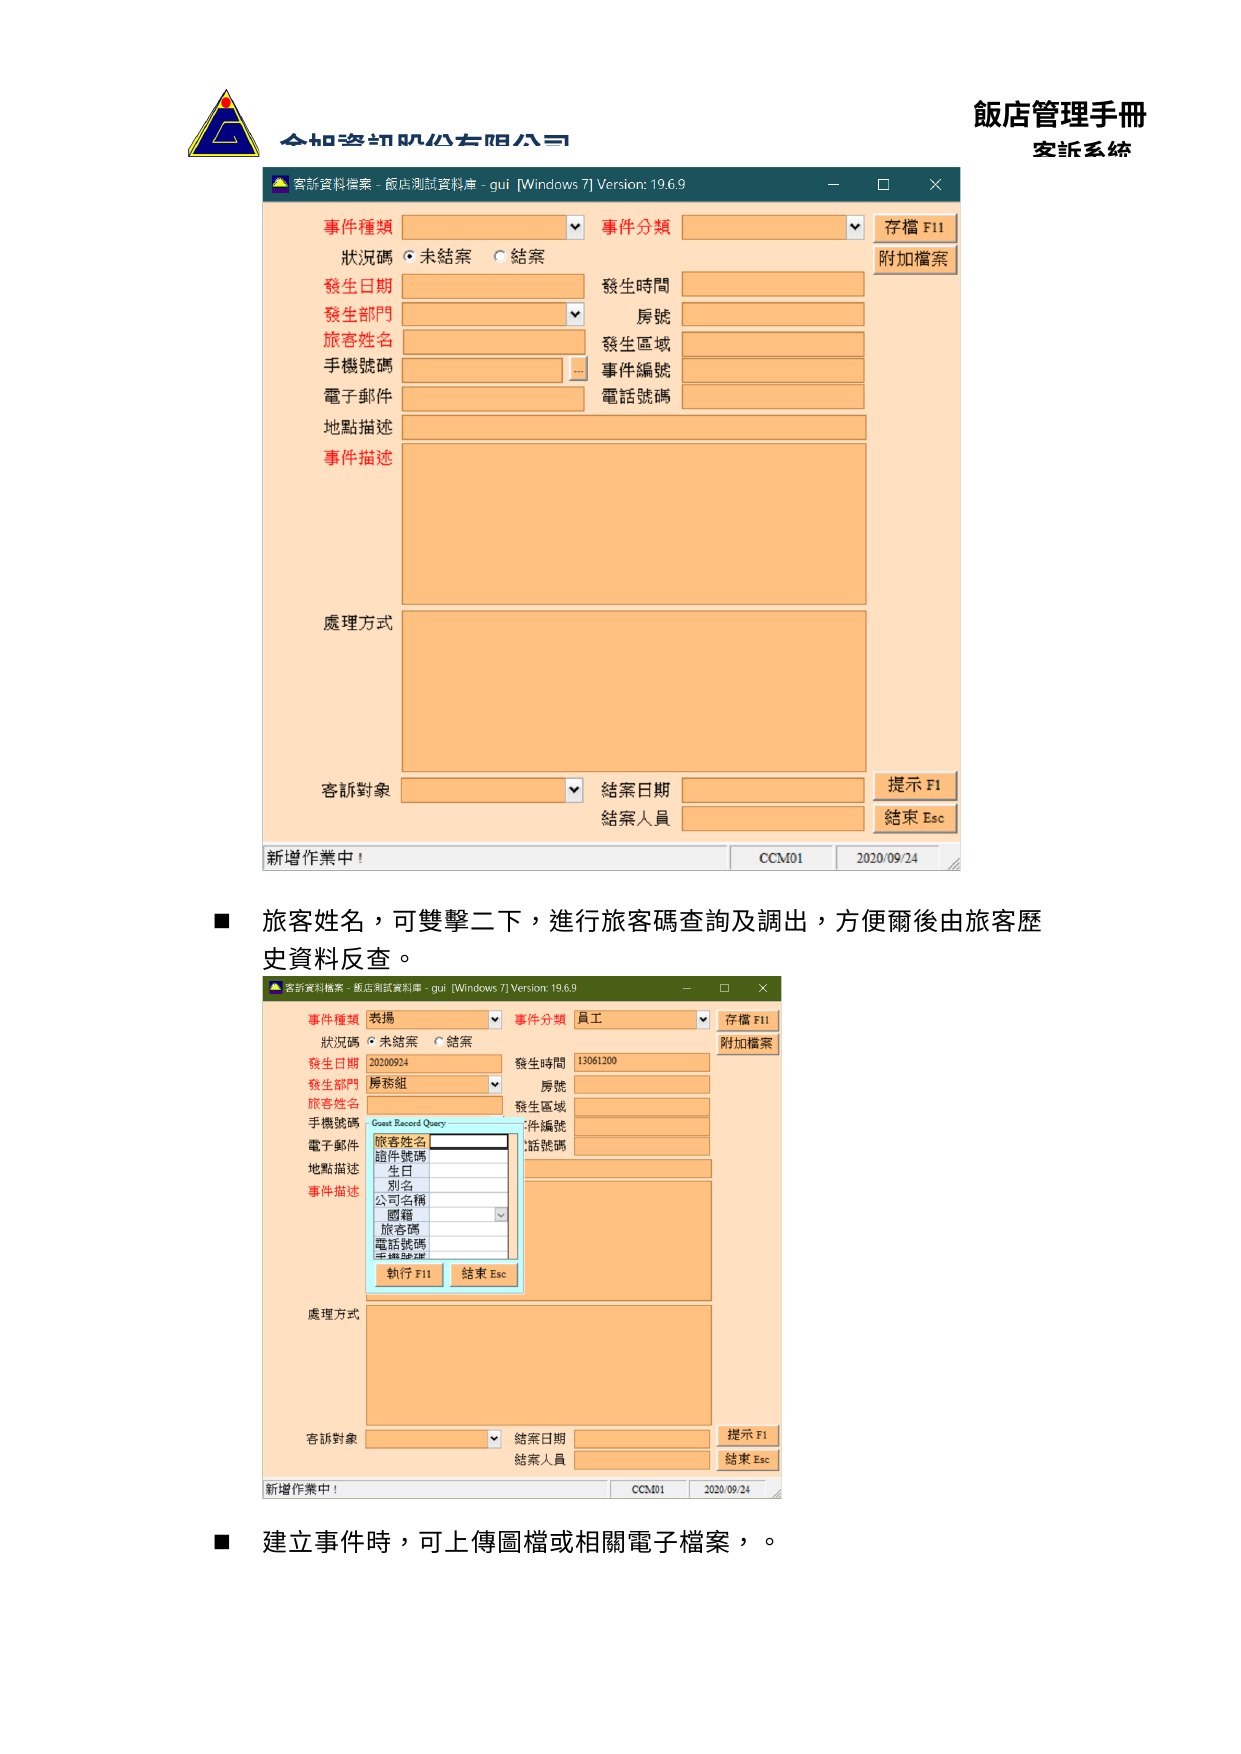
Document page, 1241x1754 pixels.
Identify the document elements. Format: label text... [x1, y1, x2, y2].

picture [187, 88, 260, 157]
picture [262, 976, 782, 1499]
picture [262, 167, 961, 871]
list 建立事件時，可上傳圖檔或相關電子檔案，。 [212, 1522, 1053, 1559]
